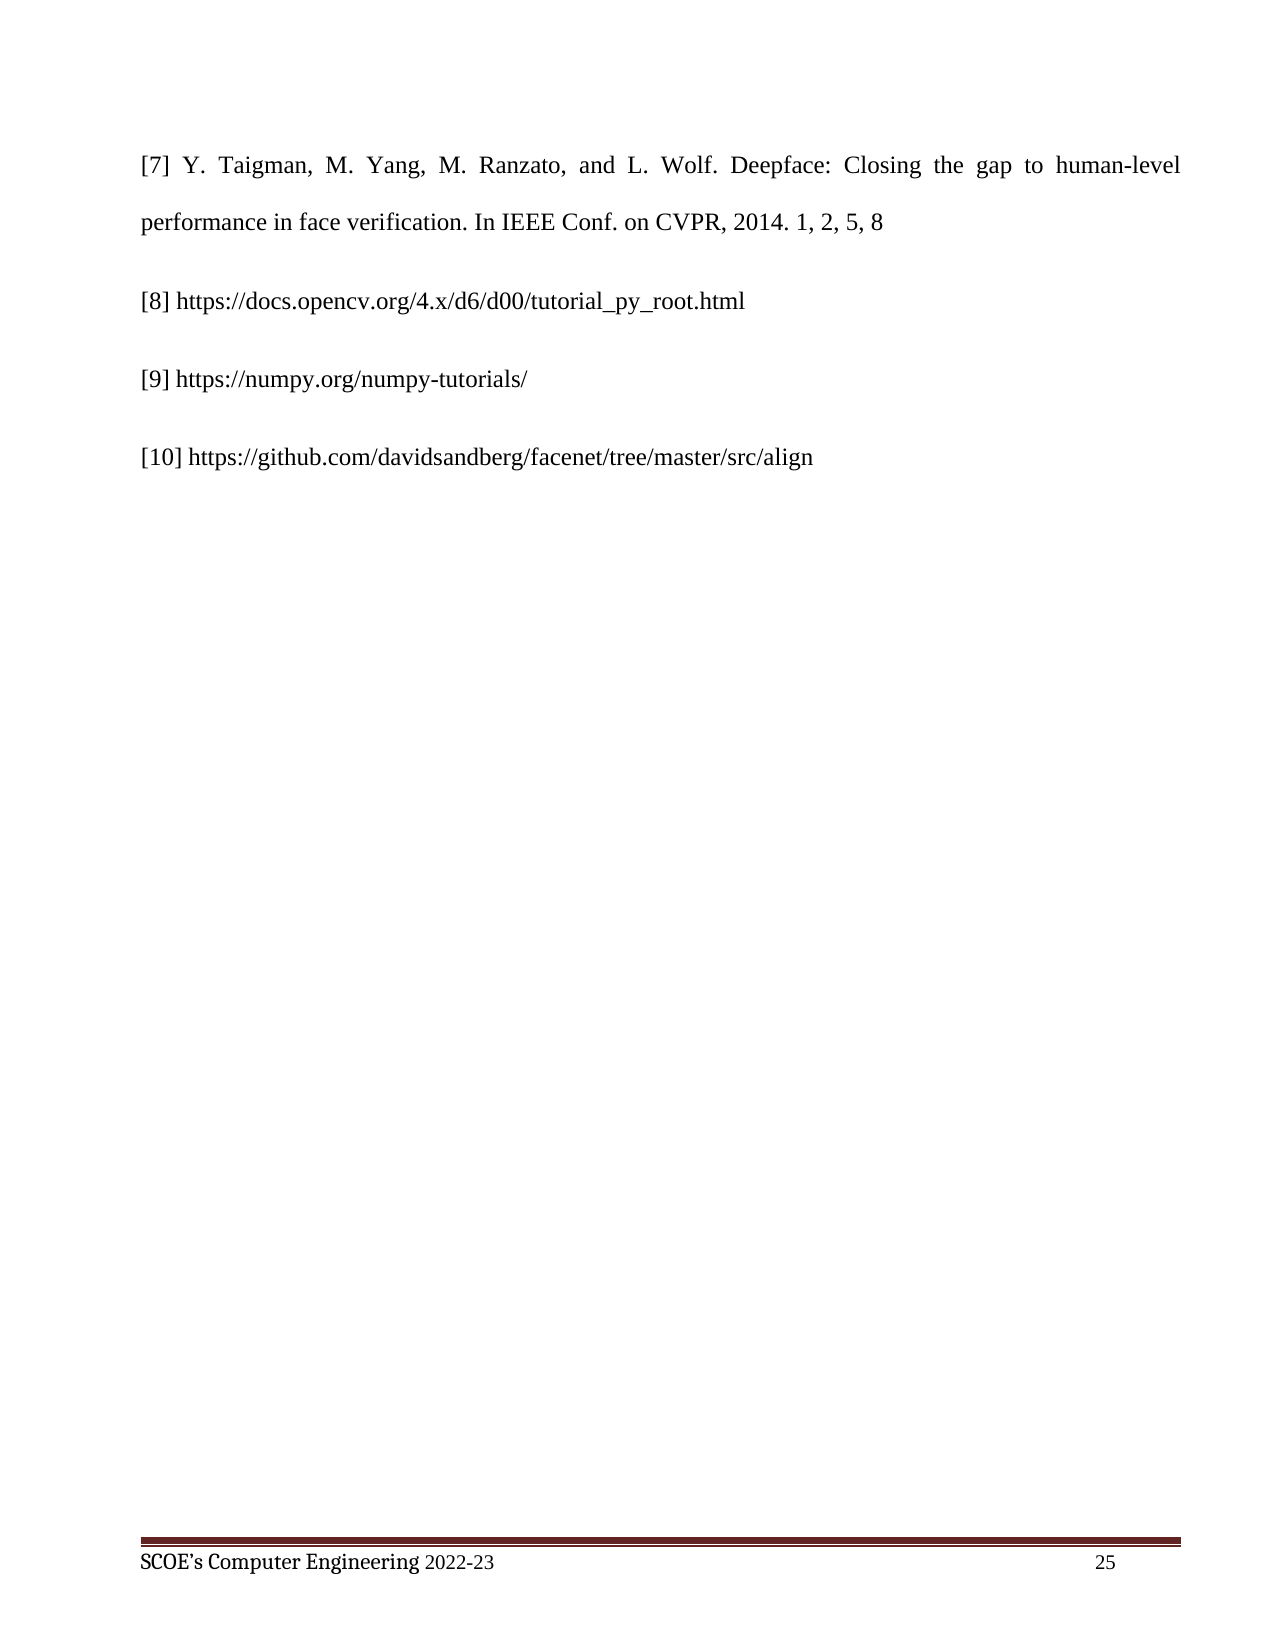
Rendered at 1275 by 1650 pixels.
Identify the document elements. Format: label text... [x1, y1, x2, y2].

text [7] Y. Taigman, M. Yang, M. Ranzato, and L. Wolf. Deepface: Closing the gap to human-level performance in face verification. In IEEE Conf. on CVPR, 2014. 1, 2, 5, 8 [141, 150, 1181, 236]
text [9] https://numpy.org/numpy-tutorials/ [141, 364, 1181, 393]
text [8] https://docs.opencv.org/4.x/d6/d00/tutorial_py_root.html [141, 286, 1181, 314]
text [10] https://github.com/davidsandberg/facenet/tree/master/src/align [141, 442, 1181, 471]
